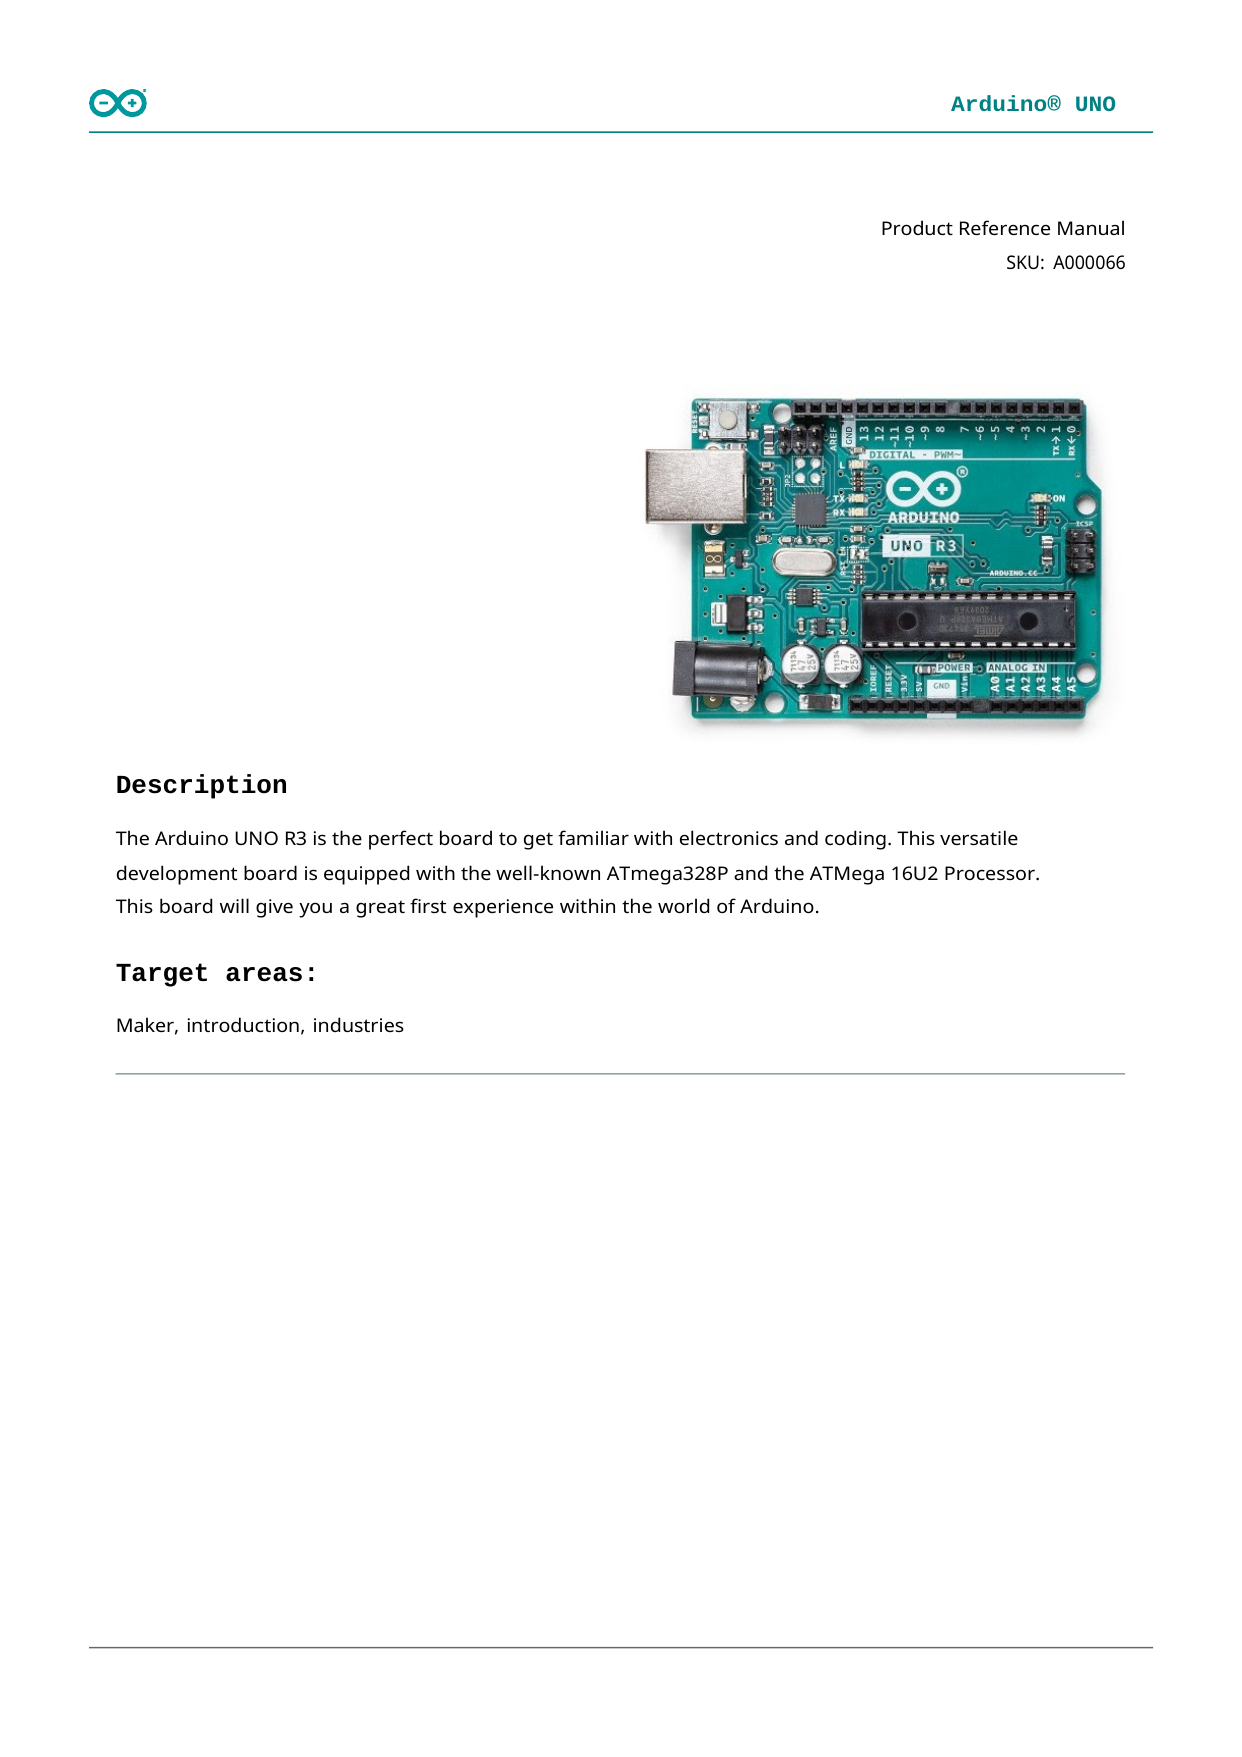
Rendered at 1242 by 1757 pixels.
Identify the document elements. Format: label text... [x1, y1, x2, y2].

text Target areas: [116, 959, 1137, 989]
text SKU: A000066 [104, 249, 1125, 275]
text This board will give you a great ﬁrst experience within the world of Arduino. [116, 896, 1137, 917]
text Product Reference Manual [104, 215, 1125, 241]
text Maker, introduction, industries [116, 1012, 1137, 1038]
text The Arduino UNO R3 is the perfect board to get familiar with electronics and coding. This versatile development board is equipped with the well-known ATmega328P and the ATMega 16U2 Processor. [116, 825, 1087, 886]
picture [636, 382, 1127, 746]
text Description [116, 772, 1137, 801]
